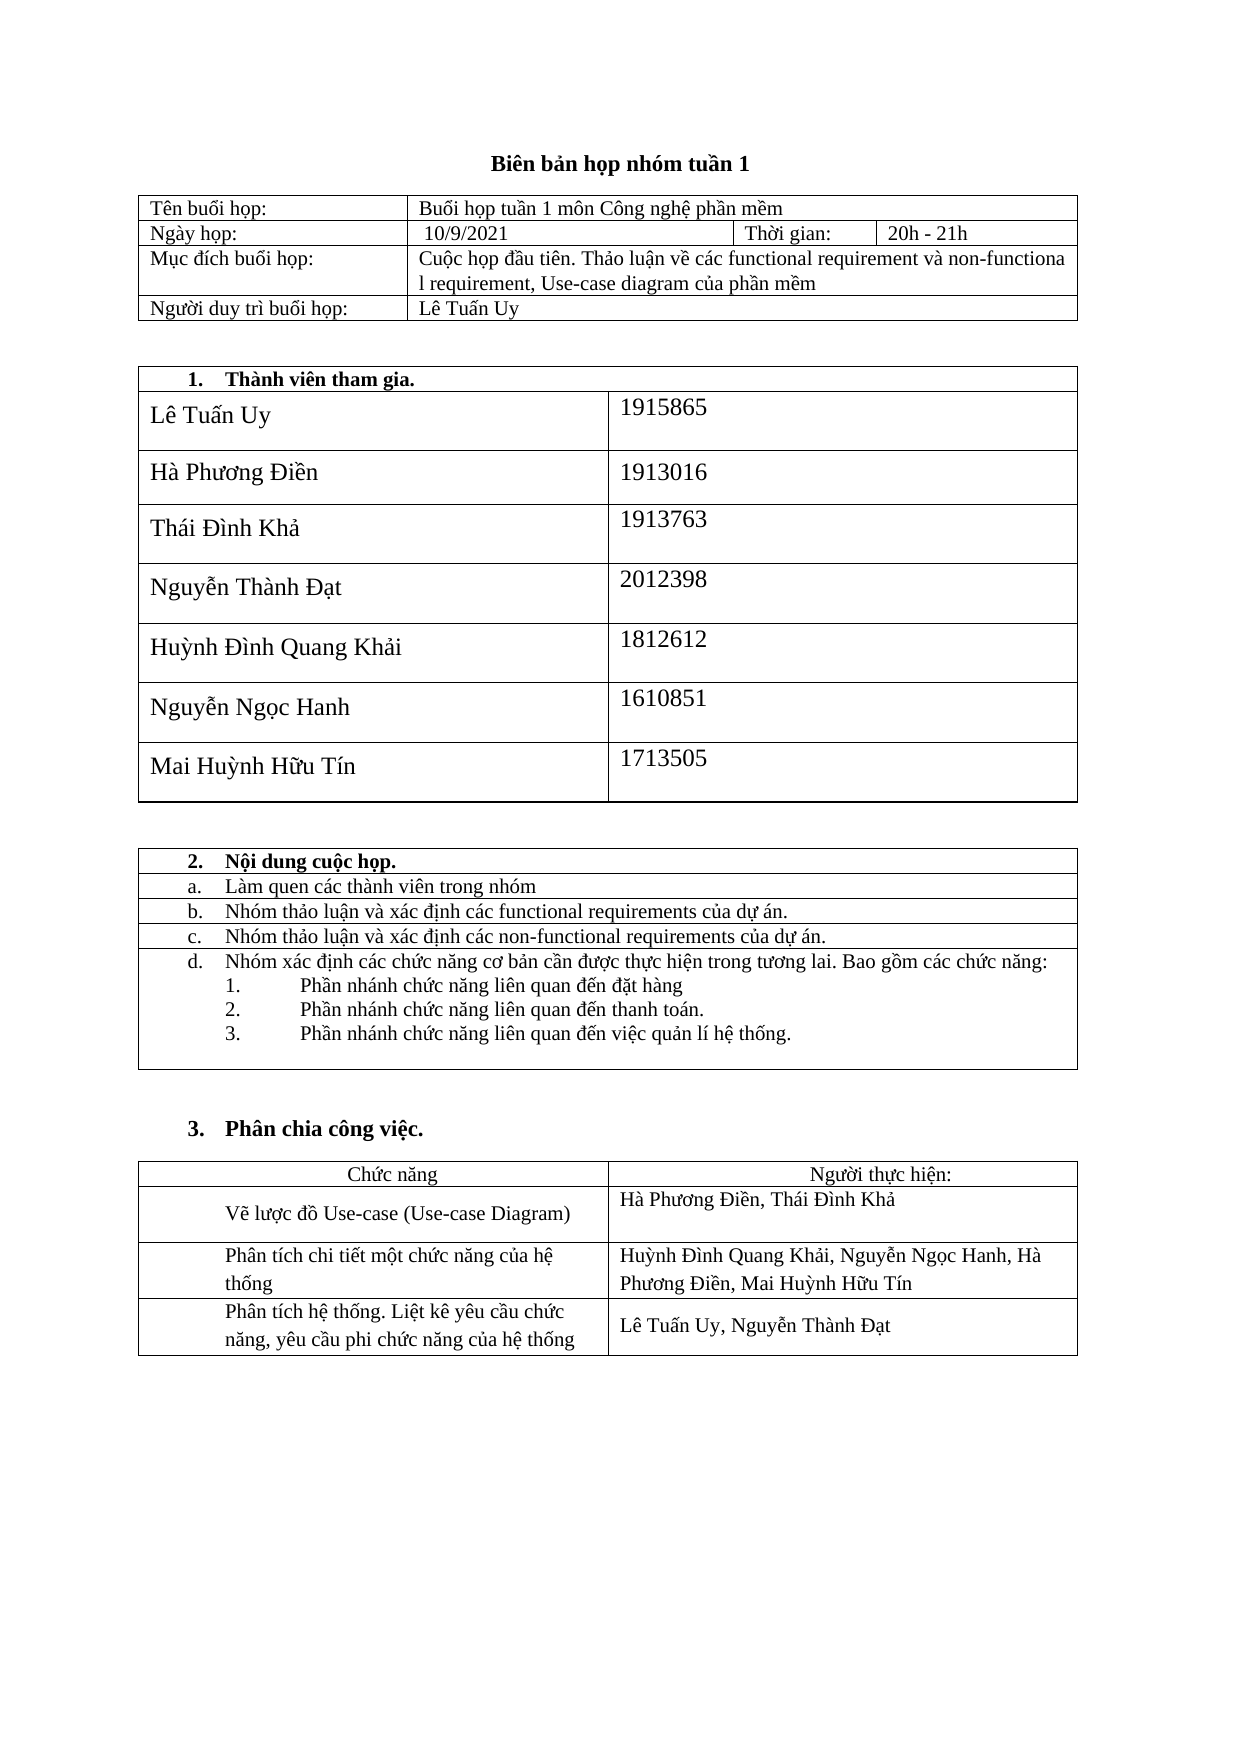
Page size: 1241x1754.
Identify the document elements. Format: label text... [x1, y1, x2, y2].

table_cell 1915865 [609, 392, 1077, 450]
table_cell Mai Huỳnh Hữu Tín [139, 743, 608, 801]
table_cell Lê Tuấn Uy, Nguyễn Thành Đạt [609, 1299, 1077, 1354]
table_cell Phân tích chi tiết một chức năng của hệ thống [139, 1243, 608, 1298]
table_cell Thái Đình Khả [139, 505, 608, 563]
table_cell Nguyễn Ngọc Hanh [139, 683, 608, 742]
table_cell Thời gian: [734, 221, 876, 245]
table_cell Phân tích hệ thống. Liệt kê yêu cầu chức năng, yêu cầu phi chức năng của hệ thống [139, 1299, 608, 1354]
table_cell Ngày họp: [139, 221, 407, 245]
list Phân chia công việc. [187, 1116, 1090, 1142]
table_header Buổi họp tuần 1 môn Công nghệ phần mềm [408, 196, 1077, 220]
table_cell Vẽ lược đồ Use-case (Use-case Diagram) [139, 1187, 608, 1242]
table_cell 1713505 [609, 743, 1077, 801]
table_cell Nguyễn Thành Đạt [139, 564, 608, 623]
table_header Thành viên tham gia. [139, 367, 1077, 391]
table_cell Lê Tuấn Uy [139, 392, 608, 450]
table_cell Huỳnh Đình Quang Khải, Nguyễn Ngọc Hanh, Hà Phương Điền, Mai Huỳnh Hữu Tín [609, 1243, 1077, 1298]
table_cell Lê Tuấn Uy [408, 296, 1077, 319]
table_cell Nhóm thảo luận và xác định các non-functional requirements của dự án. [139, 924, 1077, 948]
table_cell 2012398 [609, 564, 1077, 623]
table_cell Huỳnh Đình Quang Khải [139, 624, 608, 682]
table_cell Hà Phương Điền [139, 451, 608, 503]
table_cell Làm quen các thành viên trong nhóm [139, 874, 1077, 898]
table_cell Nhóm xác định các chức năng cơ bản cần được thực hiện trong tương lai. Bao gồm các chức năng: Phần nhánh chức năng liên quan đến đặt hàng Phần nhánh chức năng liên quan đến thanh toán. Phần nhánh chức năng liên quan đến việc quản lí hệ thống. [139, 949, 1077, 1069]
table_cell Mục đích buổi họp: [139, 246, 407, 294]
table_cell 1913763 [609, 505, 1077, 563]
table_cell Nhóm thảo luận và xác định các functional requirements của dự án. [139, 899, 1077, 923]
table_header Chức năng [139, 1162, 608, 1186]
table_header Nội dung cuộc họp. [139, 849, 1077, 873]
table_cell 1913016 [609, 451, 1077, 503]
table_cell 1610851 [609, 683, 1077, 742]
table_cell Hà Phương Điền, Thái Đình Khả [609, 1187, 1077, 1242]
table_cell Cuộc họp đầu tiên. Thảo luận về các functional requirement và non-functional requirement, Use-case diagram của phần mềm [408, 246, 1077, 294]
text Biên bản họp nhóm tuần 1 [150, 150, 1090, 176]
table_cell 10/9/2021 [408, 221, 733, 245]
table_header Người thực hiện: [609, 1162, 1077, 1186]
table_cell 20h - 21h [877, 221, 1077, 245]
table_cell 1812612 [609, 624, 1077, 682]
table_header Tên buổi họp: [139, 196, 407, 220]
table_cell Người duy trì buổi họp: [139, 296, 407, 319]
